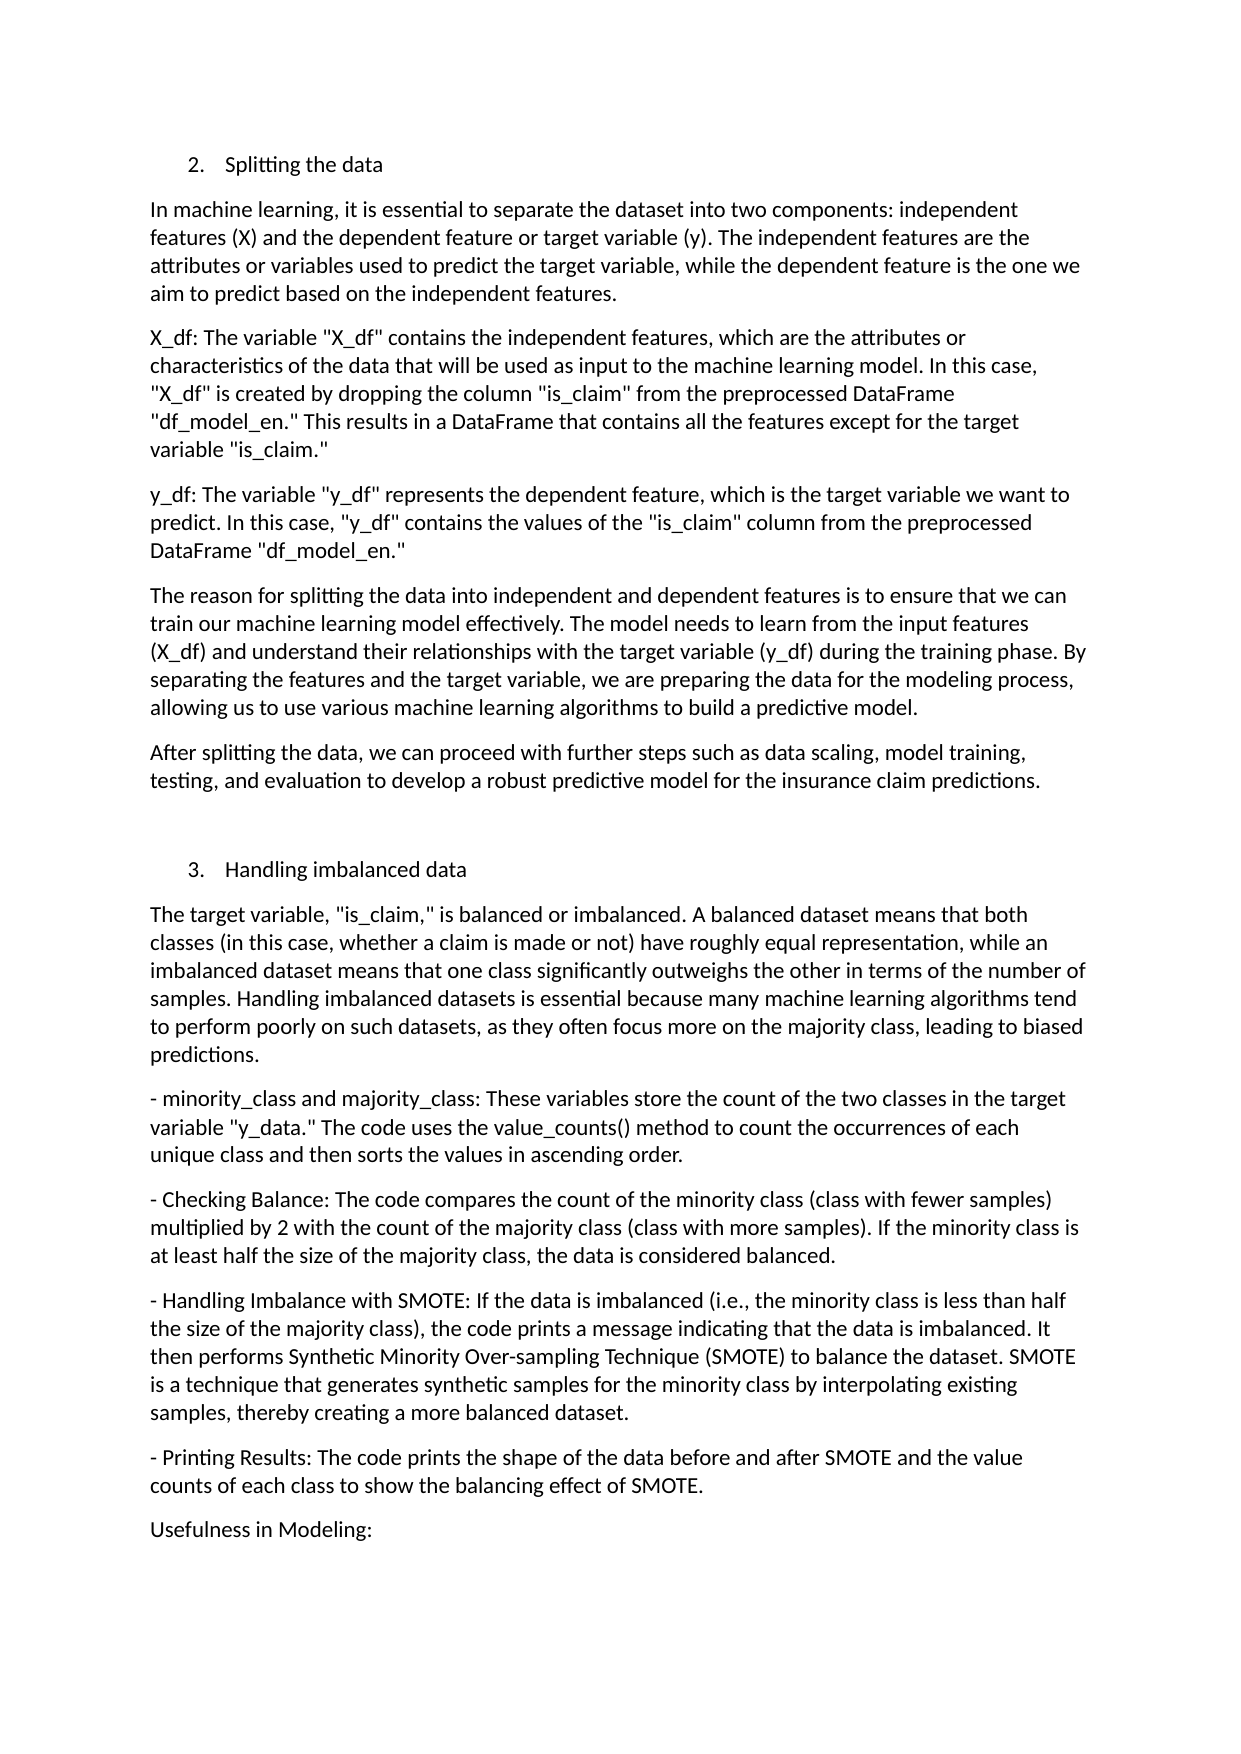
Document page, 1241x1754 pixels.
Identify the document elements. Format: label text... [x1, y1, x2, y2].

text - Checking Balance: The code compares the count of the minority class (class with fewer samples) multiplied by 2 with the count of the majority class (class with more samples). If the minority class is at least half the size of the majority class, the data is considered balanced. [150, 1185, 1090, 1269]
text After splitting the data, we can proceed with further steps such as data scaling, model training, testing, and evaluation to develop a robust predictive model for the insurance claim predictions. [150, 738, 1090, 794]
text The reason for splitting the data into independent and dependent features is to ensure that we can train our machine learning model effectively. The model needs to learn from the input features (X_df) and understand their relationships with the target variable (y_df) during the training phase. By separating the features and the target variable, we are preparing the data for the modeling process, allowing us to use various machine learning algorithms to build a predictive model. [150, 581, 1090, 721]
text In machine learning, it is essential to separate the dataset into two components: independent features (X) and the dependent feature or target variable (y). The independent features are the attributes or variables used to predict the target variable, while the dependent feature is the one we aim to predict based on the independent features. [150, 195, 1090, 307]
list Splitting the data [187, 150, 1090, 178]
text X_df: The variable "X_df" contains the independent features, which are the attributes or characteristics of the data that will be used as input to the machine learning model. In this case, "X_df" is created by dropping the column "is_claim" from the preprocessed DataFrame "df_model_en." This results in a DataFrame that contains all the features except for the target variable "is_claim." [150, 323, 1090, 463]
text - Handling Imbalance with SMOTE: If the data is imbalanced (i.e., the minority class is less than half the size of the majority class), the code prints a message indicating that the data is imbalanced. It then performs Synthetic Minority Over-sampling Technique (SMOTE) to balance the dataset. SMOTE is a technique that generates synthetic samples for the minority class by interpolating existing samples, thereby creating a more balanced dataset. [150, 1286, 1090, 1426]
list Handling imbalanced data [187, 855, 1090, 883]
text - minority_class and majority_class: These variables store the count of the two classes in the target variable "y_data." The code uses the value_counts() method to count the occurrences of each unique class and then sorts the values in ascending order. [150, 1084, 1090, 1169]
text The target variable, "is_claim," is balanced or imbalanced. A balanced dataset means that both classes (in this case, whether a claim is made or not) have roughly equal representation, while an imbalanced dataset means that one class significantly outweighs the other in terms of the number of samples. Handling imbalanced datasets is essential because many machine learning algorithms tend to perform poorly on such datasets, as they often focus more on the majority class, leading to biased predictions. [150, 900, 1090, 1068]
text - Printing Results: The code prints the shape of the data before and after SMOTE and the value counts of each class to show the balancing effect of SMOTE. [150, 1443, 1090, 1499]
text y_df: The variable "y_df" represents the dependent feature, which is the target variable we want to predict. In this case, "y_df" contains the values of the "is_claim" column from the preprocessed DataFrame "df_model_en." [150, 480, 1090, 564]
text Usefulness in Modeling: [150, 1516, 1090, 1543]
